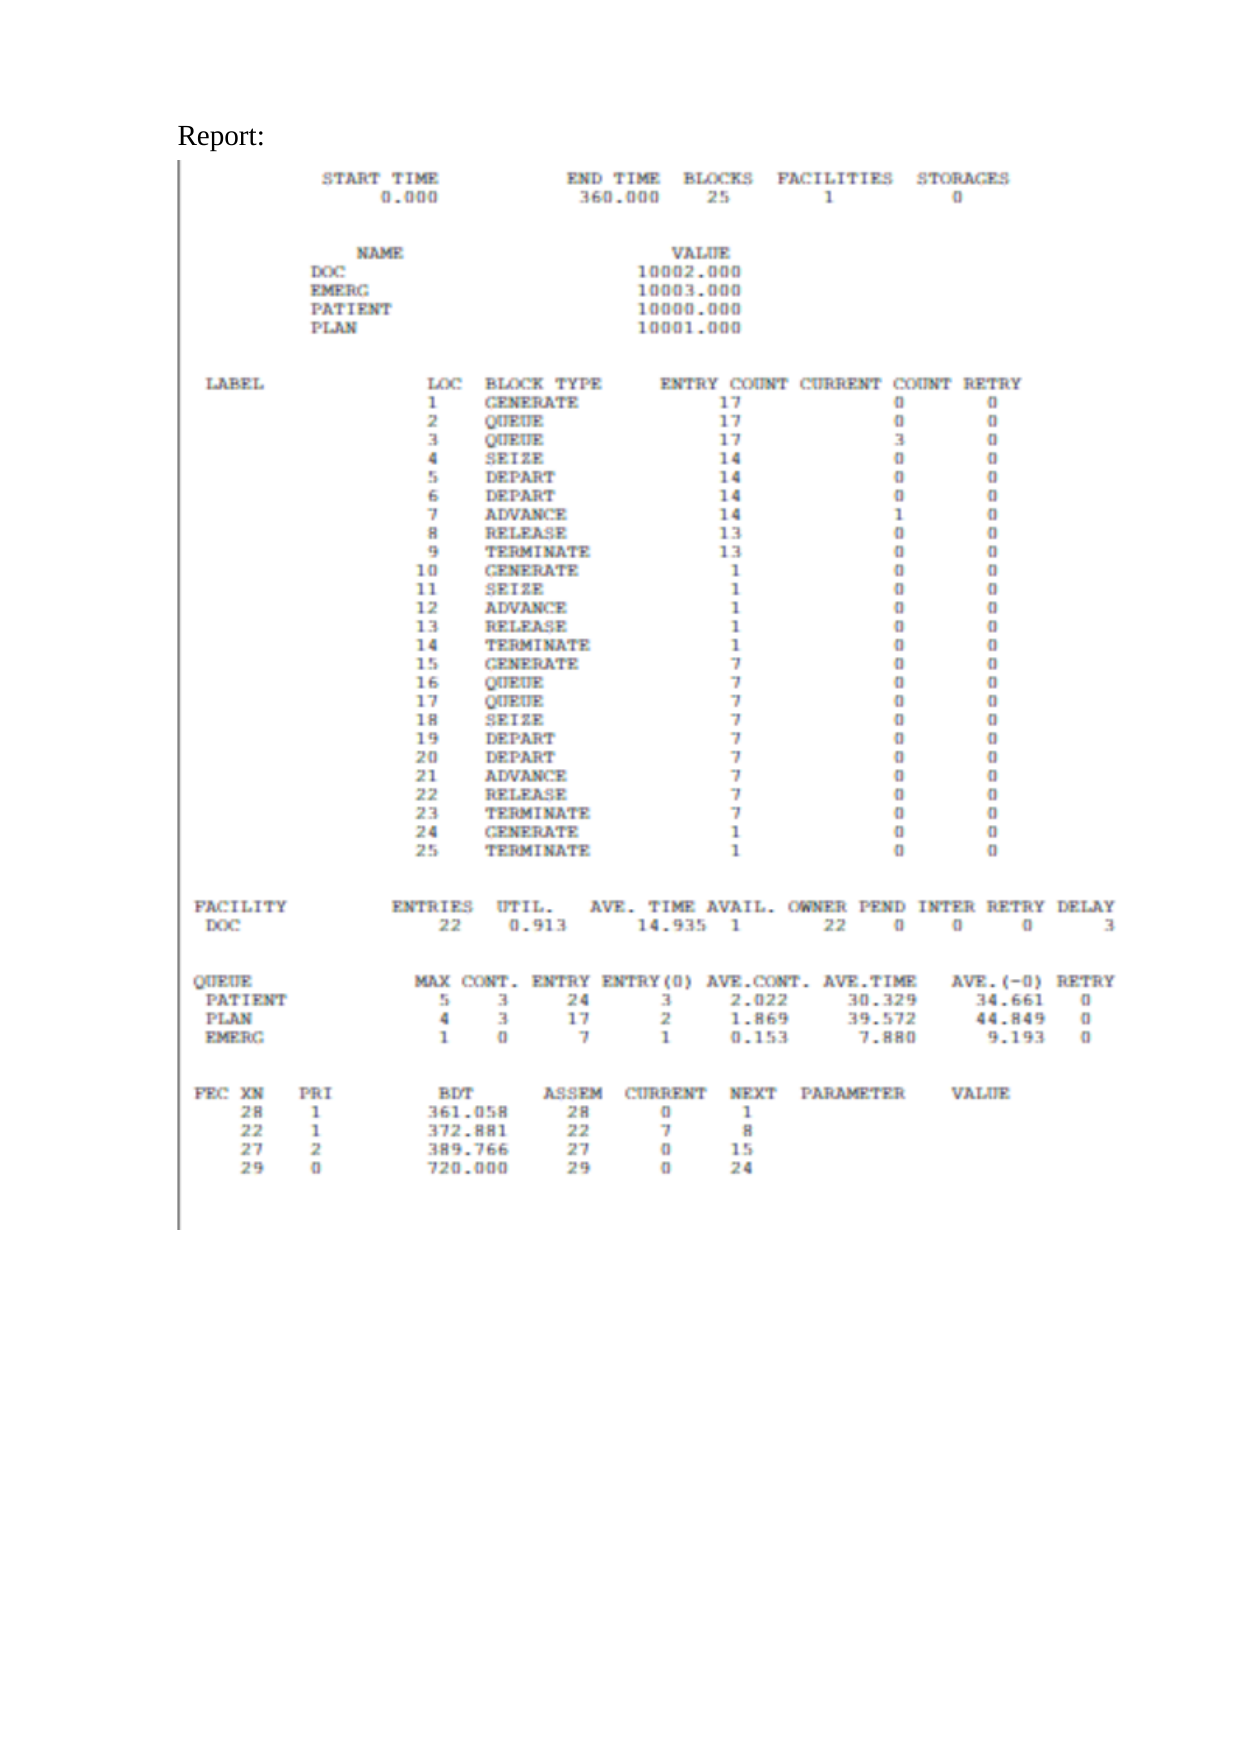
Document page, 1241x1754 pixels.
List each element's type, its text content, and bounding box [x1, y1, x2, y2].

text Report: [177, 118, 1152, 152]
picture [177, 160, 1152, 1230]
